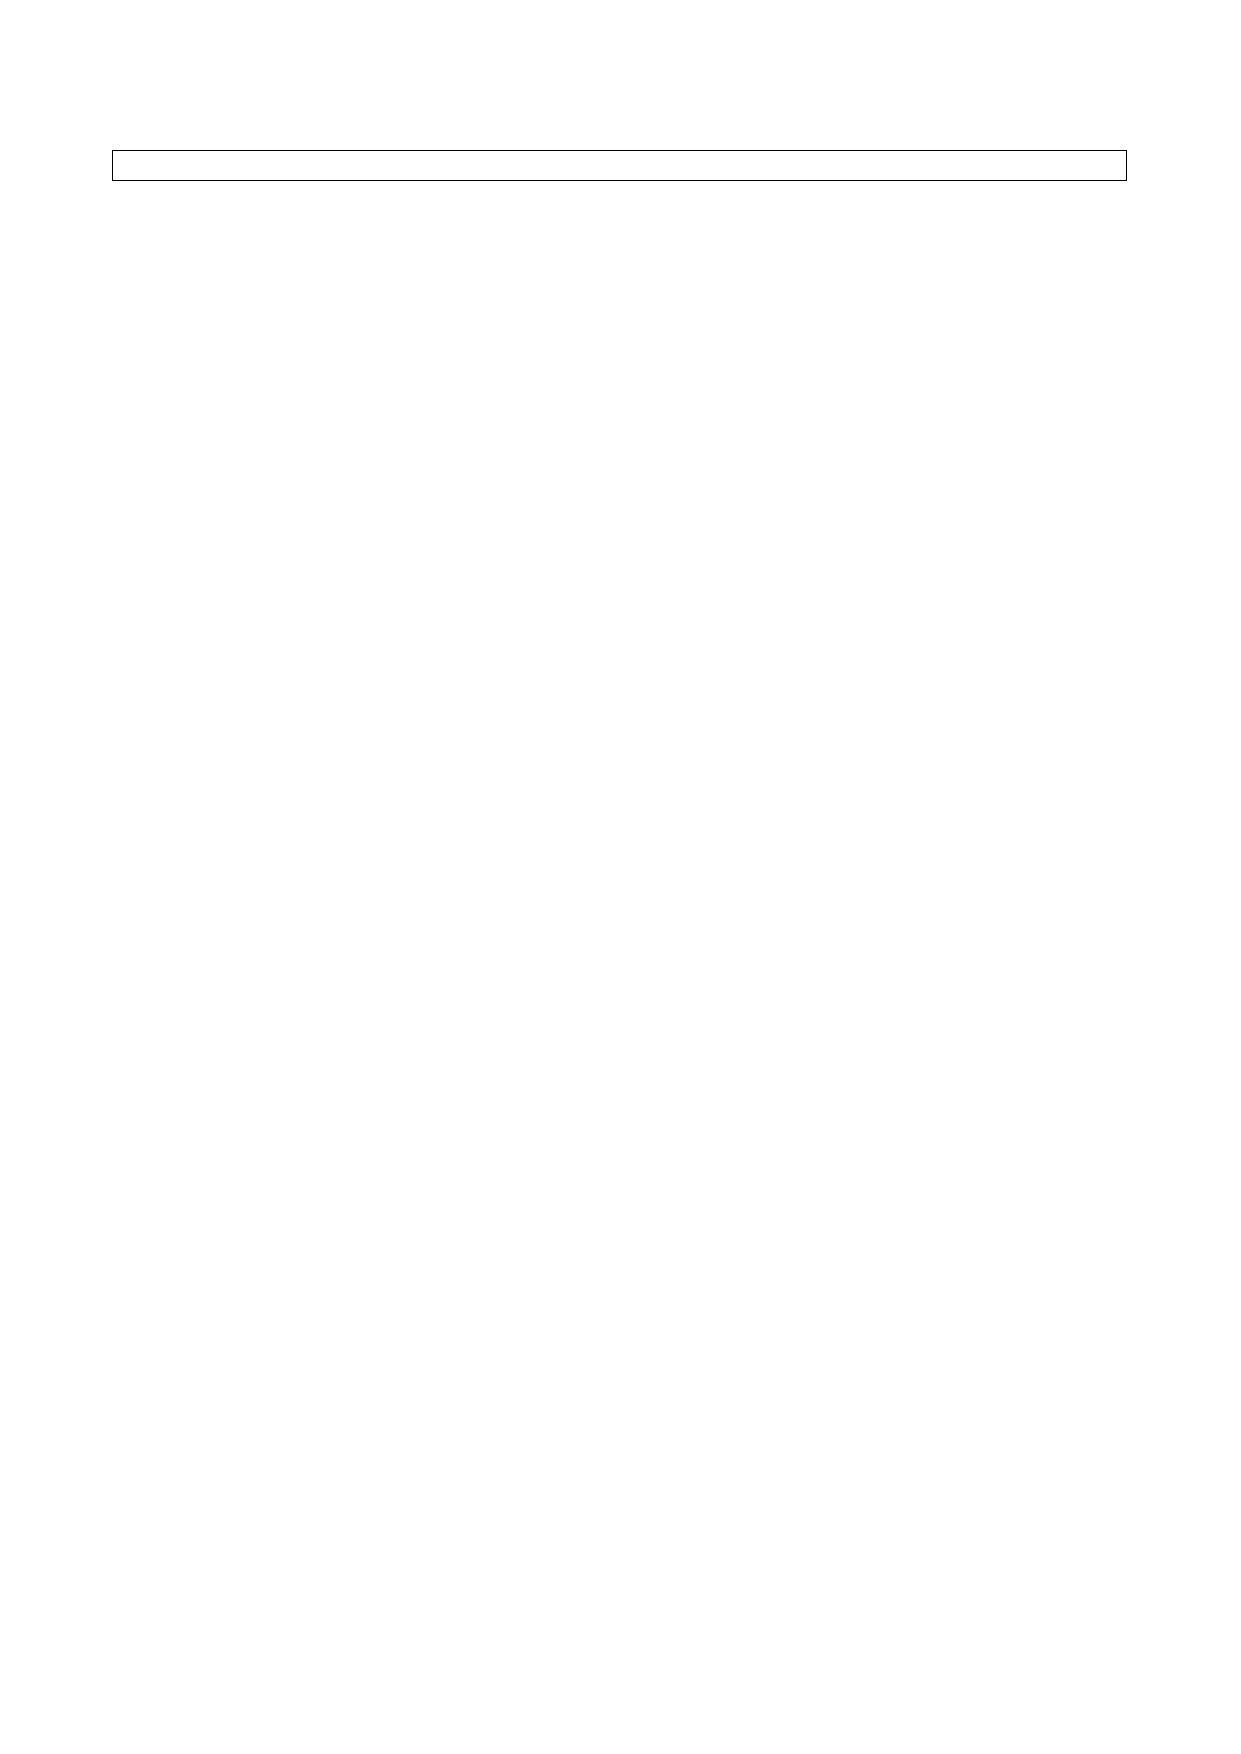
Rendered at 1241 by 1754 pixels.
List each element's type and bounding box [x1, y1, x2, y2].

table_cell [113, 151, 1126, 179]
